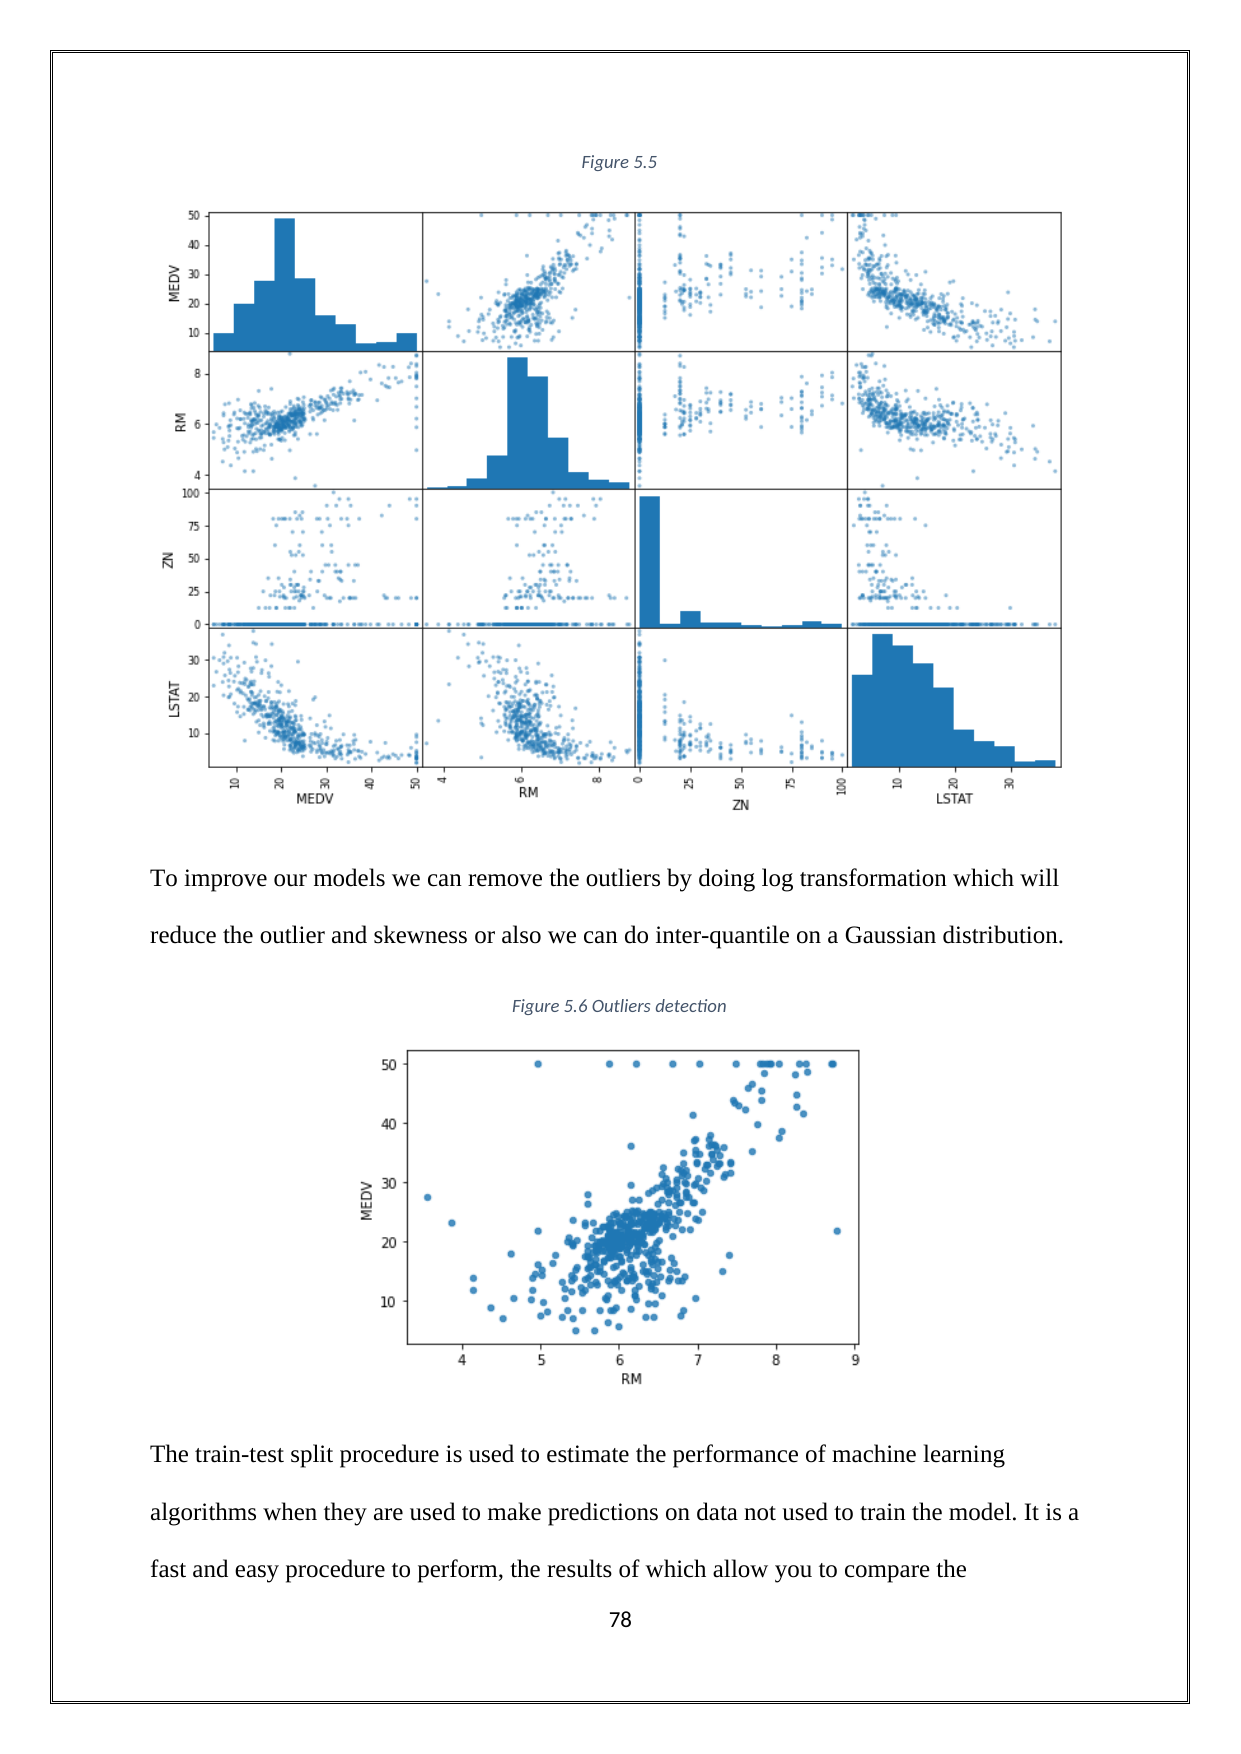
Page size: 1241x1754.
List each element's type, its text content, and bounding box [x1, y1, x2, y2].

picture [349, 1038, 892, 1395]
picture [150, 193, 1095, 819]
text Figure 5.6 Outliers detection [150, 994, 1090, 1017]
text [150, 1439, 1090, 1583]
text To improve our models we can remove the outliers by doing log transformation which will reduce the outlier and skewness or also we can do inter-quantile on a Gaussian distribution. [150, 863, 1090, 949]
text Figure 5.5 [150, 150, 1090, 173]
